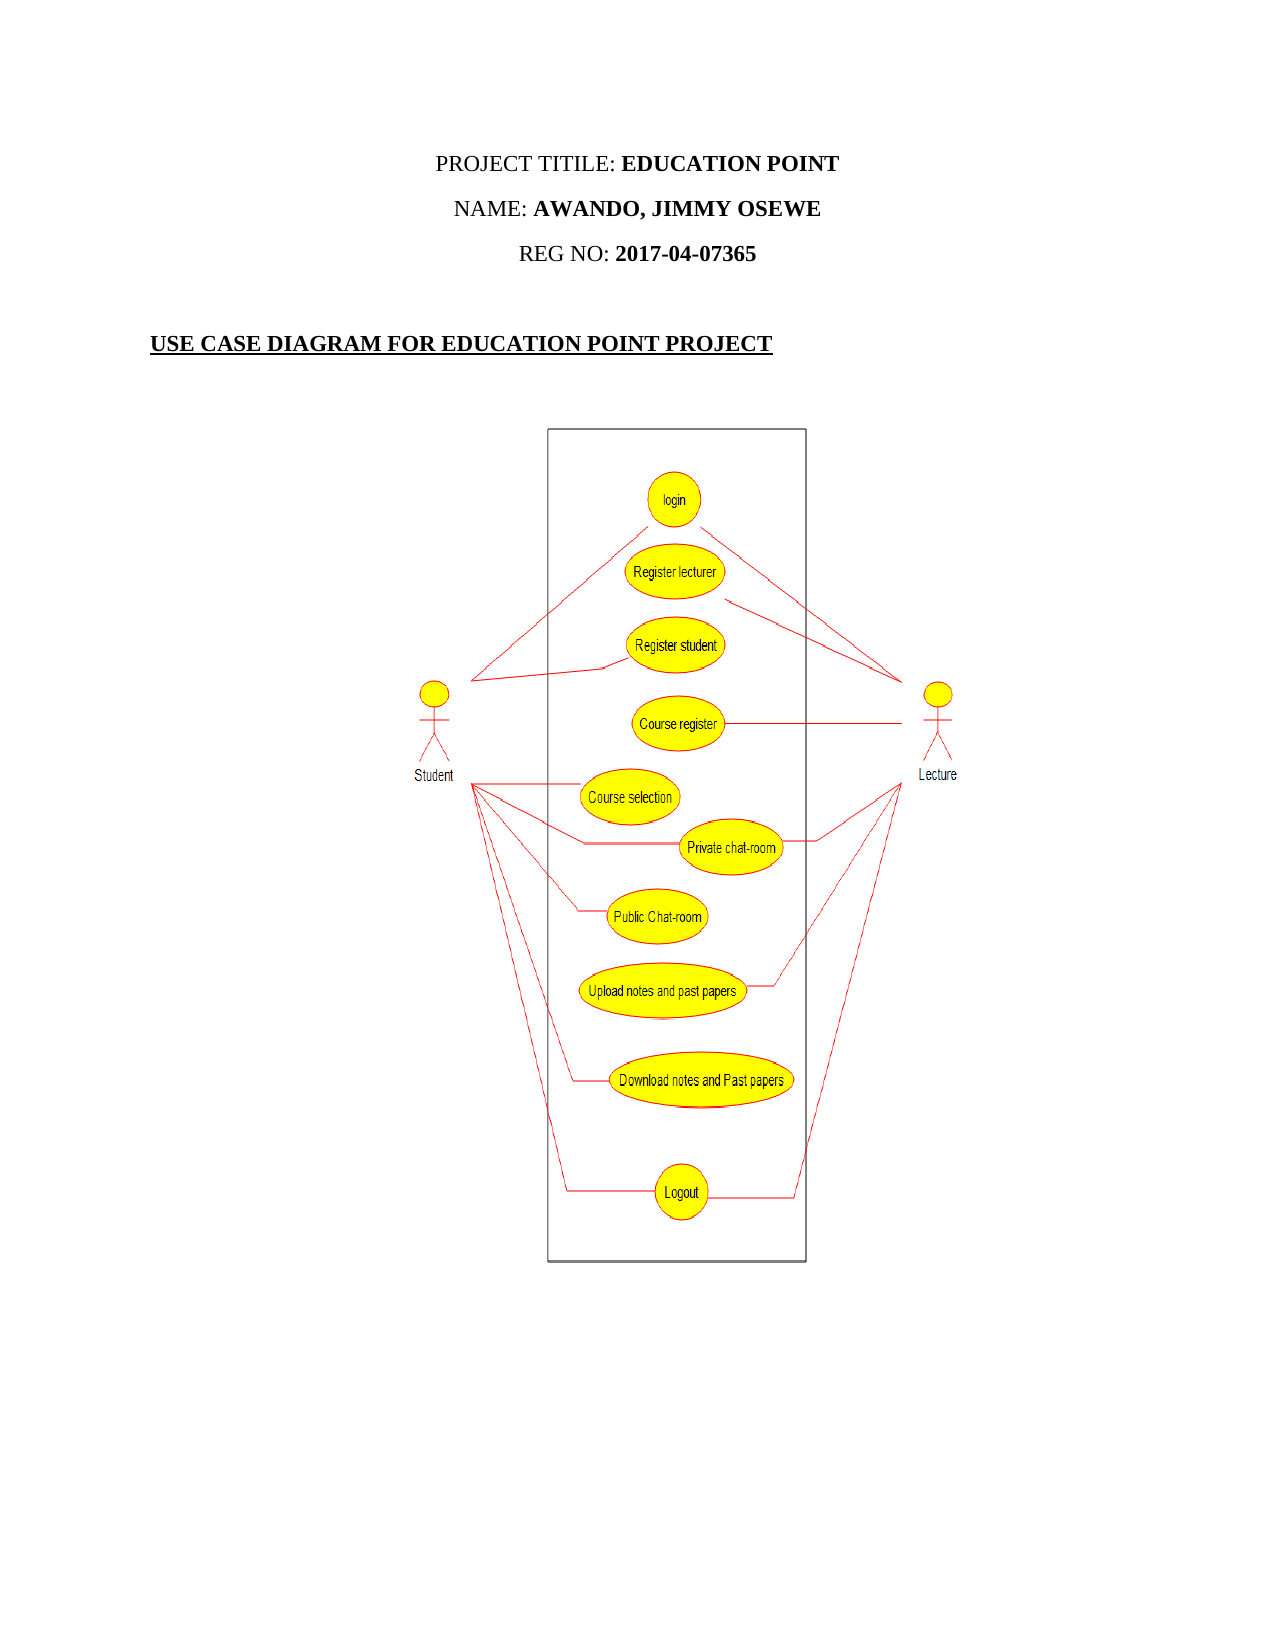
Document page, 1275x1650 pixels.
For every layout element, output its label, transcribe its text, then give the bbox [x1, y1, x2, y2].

text REG NO: 2017-04-07365 [150, 240, 1125, 267]
picture [150, 405, 1190, 1327]
text USE CASE DIAGRAM FOR EDUCATION POINT PROJECT [150, 330, 1125, 357]
text PROJECT TITILE: EDUCATION POINT [150, 150, 1125, 176]
text NAME: AWANDO, JIMMY OSEWE [150, 195, 1125, 221]
